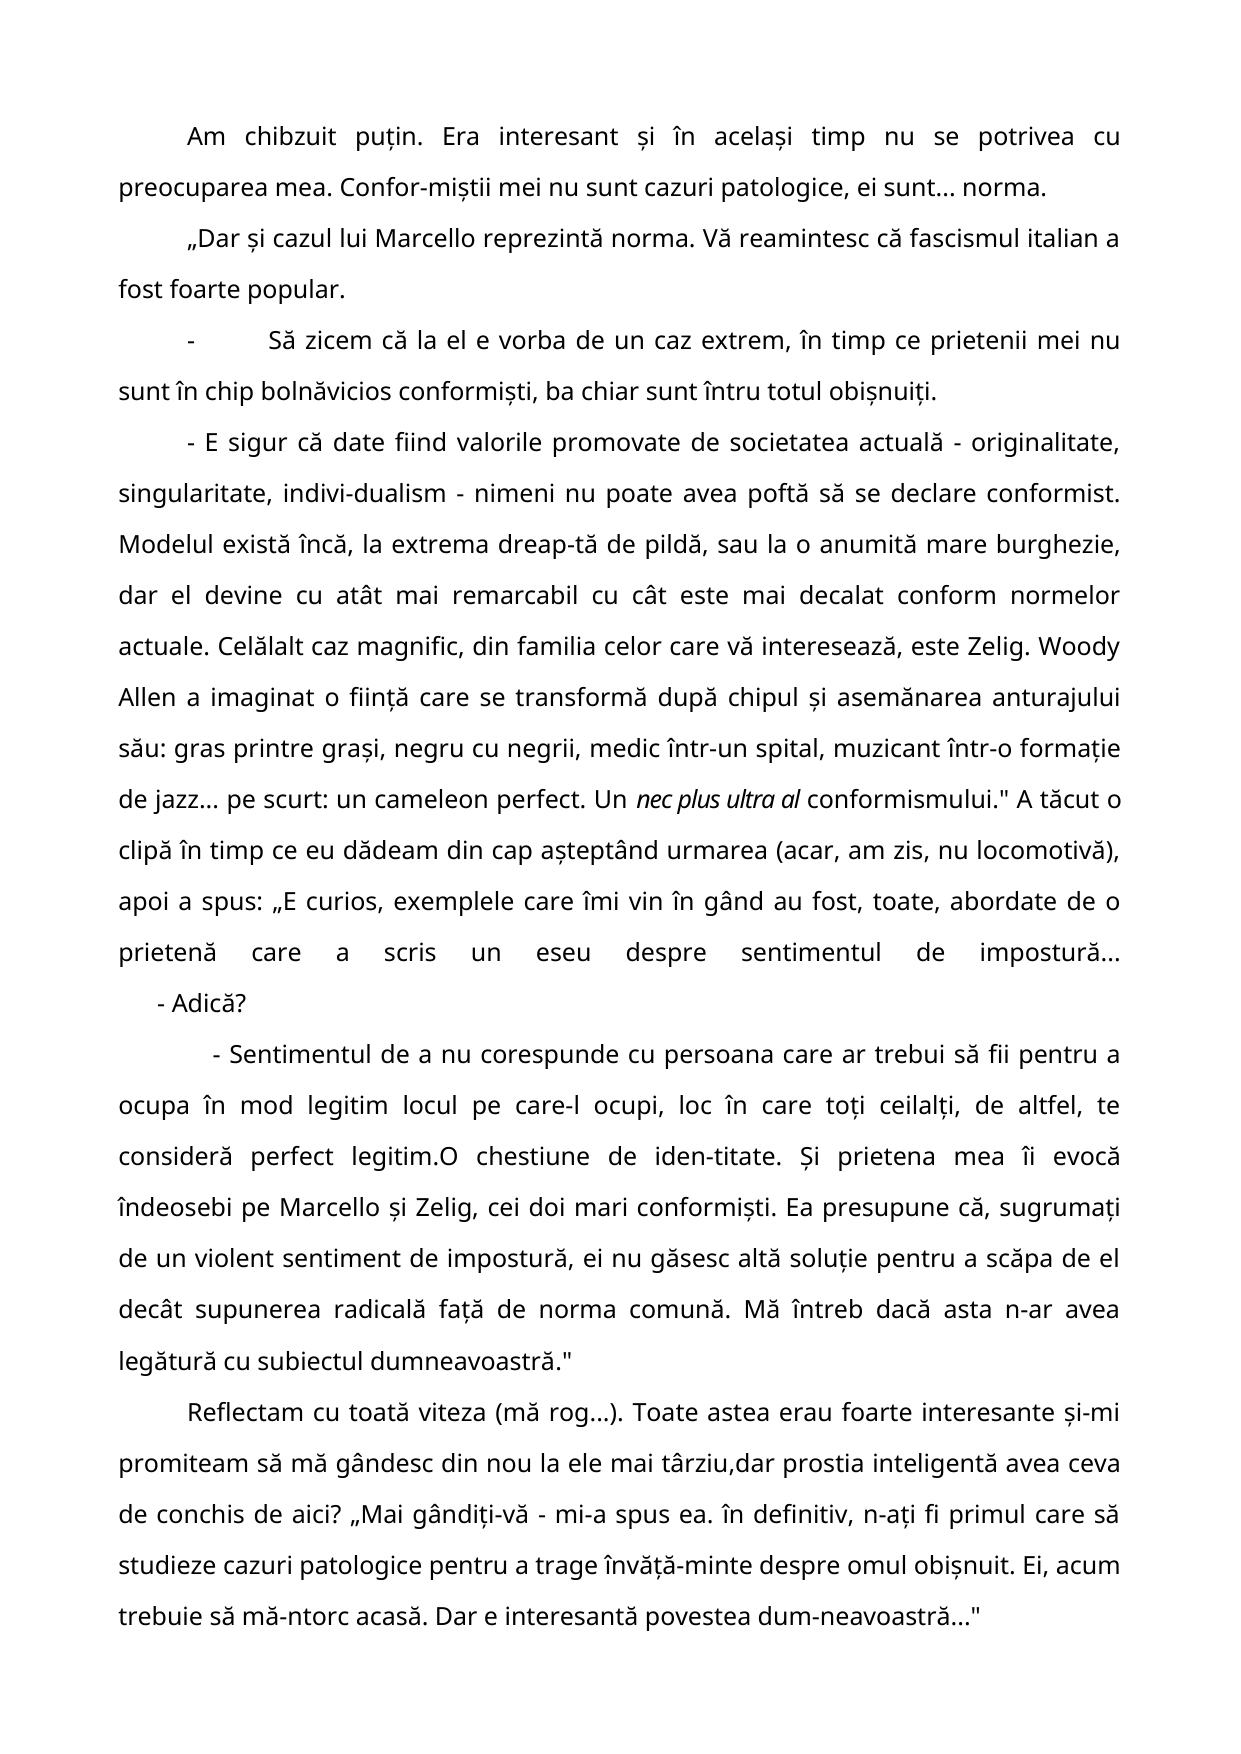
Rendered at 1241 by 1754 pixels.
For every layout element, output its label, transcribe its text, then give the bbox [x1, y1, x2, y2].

text Am chibzuit puţin. Era interesant şi în acelaşi timp nu se potrivea cu preocuparea mea. Confor-miştii mei nu sunt cazuri patologice, ei sunt... norma. [118, 118, 1122, 203]
text - Sentimentul de a nu corespunde cu persoana care ar trebui să fii pentru a ocupa în mod legitim locul pe care-l ocupi, loc în care toţi ceilalţi, de altfel, te consideră perfect legitim.O chestiune de iden-titate. Şi prietena mea îi evocă îndeosebi pe Marcello şi Zelig, cei doi mari conformişti. Ea presupune că, sugrumaţi de un violent sentiment de impostură, ei nu găsesc altă soluţie pentru a scăpa de el decât supunerea radicală faţă de norma comună. Mă întreb dacă asta n-ar avea legătură cu subiectul dumneavoastră." [118, 1037, 1122, 1377]
text - E sigur că date fiind valorile promovate de societatea actuală - originalitate, singularitate, indivi-dualism - nimeni nu poate avea poftă să se declare conformist. Modelul există încă, la extrema dreap-tă de pildă, sau la o anumită mare burghezie, dar el devine cu atât mai remarcabil cu cât este mai decalat conform normelor actuale. Celălalt caz magnific, din familia celor care vă interesează, este Zelig. Woody Allen a imaginat o fiinţă care se transformă după chipul şi asemănarea anturajului său: gras printre graşi, negru cu negrii, medic într-un spital, muzicant într-o formaţie de jazz... pe scurt: un cameleon perfect. Un nec plus ultra al conformismului." A tăcut o clipă în timp ce eu dădeam din cap aşteptând urmarea (acar, am zis, nu locomotivă), apoi a spus: „E curios, exemplele care îmi vin în gând au fost, toate, abordate de o prietenă care a scris un eseu despre sentimentul de impostură... - Adică? [118, 424, 1122, 1020]
list Să zicem că la el e vorba de un caz extrem, în timp ce prietenii mei nu sunt în chip bolnăvicios conformişti, ba chiar sunt întru totul obişnuiţi. [118, 322, 1122, 407]
text „Dar şi cazul lui Marcello reprezintă norma. Vă reamintesc că fascismul italian a fost foarte popular. [118, 220, 1122, 305]
text Reflectam cu toată viteza (mă rog...). Toate astea erau foarte interesante şi-mi promiteam să mă gândesc din nou la ele mai târziu,dar prostia inteligentă avea ceva de conchis de aici? „Mai gândiţi-vă - mi-a spus ea. în definitiv, n-aţi fi primul care să studieze cazuri patologice pentru a trage învăţă-minte despre omul obişnuit. Ei, acum trebuie să mă-ntorc acasă. Dar e interesantă povestea dum-neavoastră..." [118, 1394, 1122, 1632]
